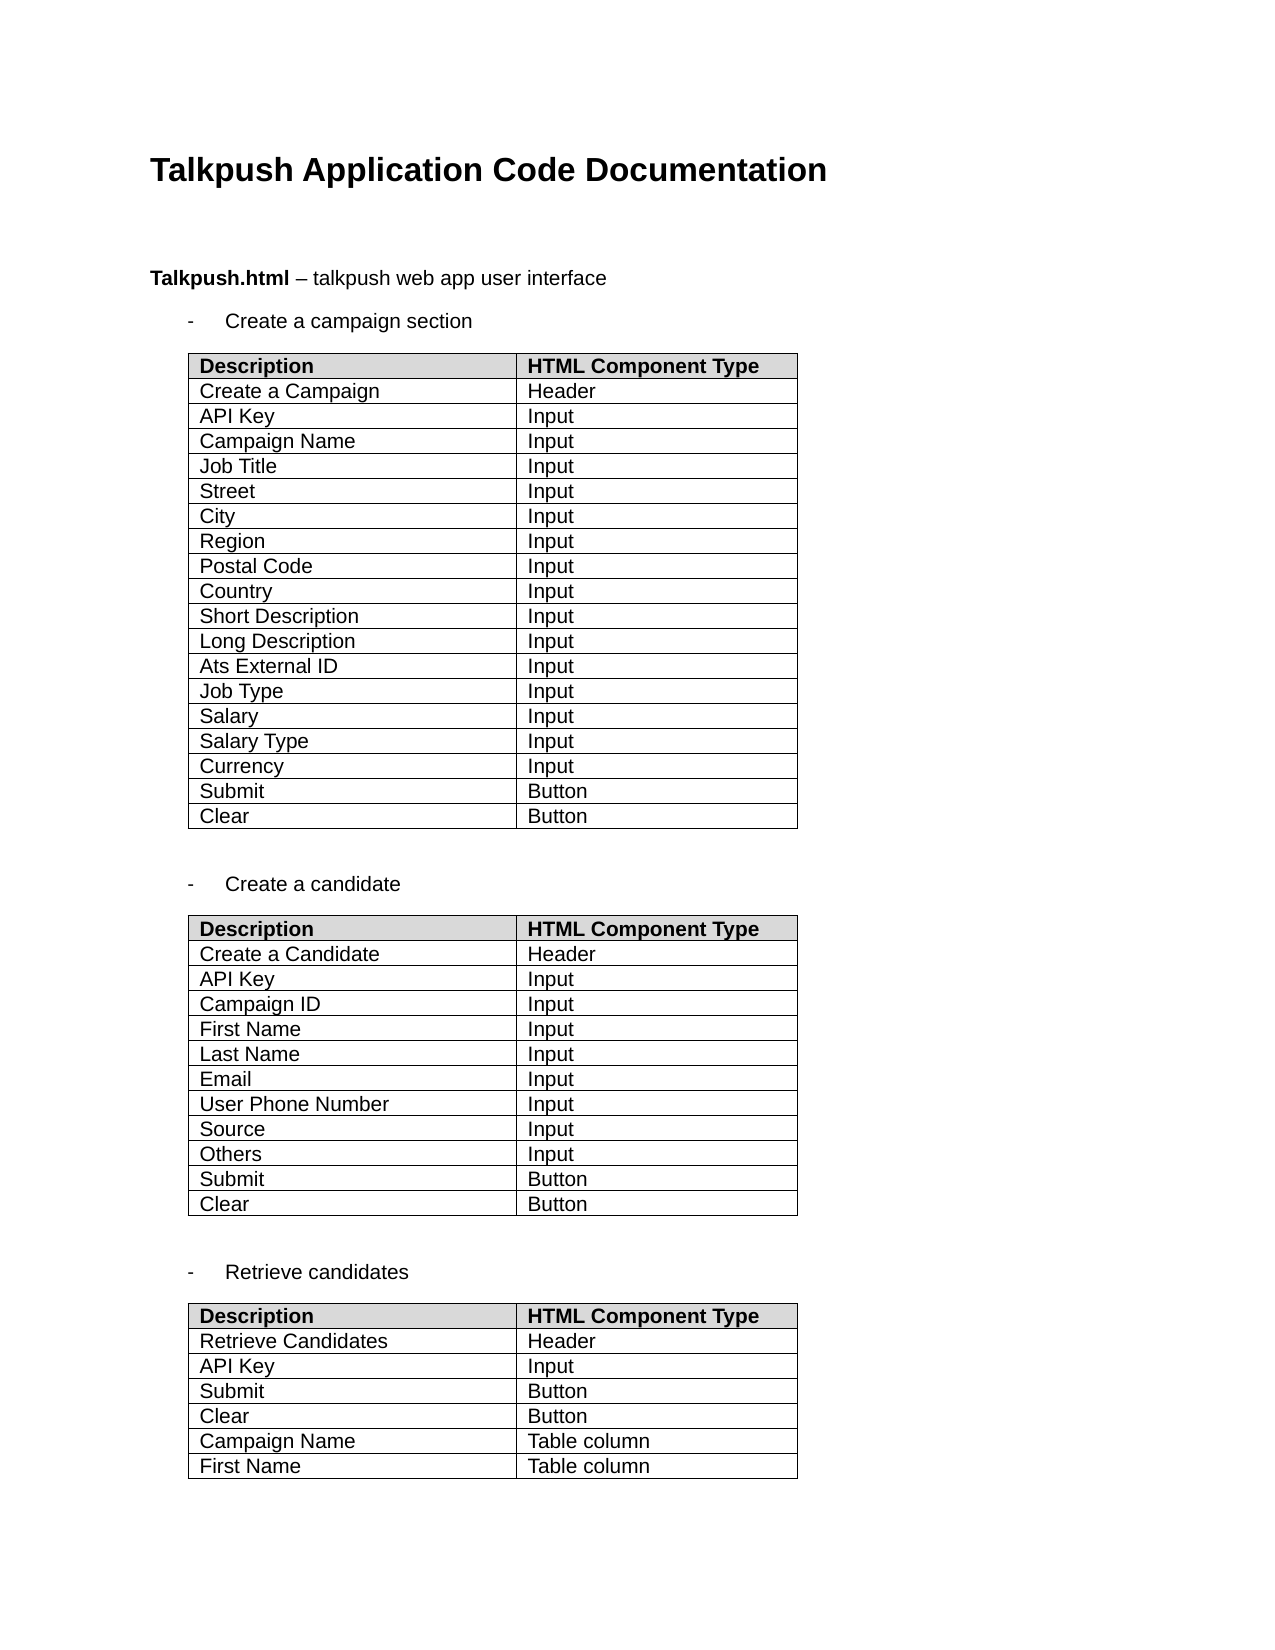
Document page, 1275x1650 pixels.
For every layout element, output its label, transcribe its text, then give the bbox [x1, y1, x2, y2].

table_cell Short Description [189, 604, 516, 628]
table_cell Input [517, 704, 797, 728]
table_cell Input [517, 1116, 797, 1140]
table_cell Button [517, 1166, 797, 1190]
table_cell Salary Type [189, 729, 516, 753]
table_cell API Key [189, 1354, 516, 1378]
table_cell Submit [189, 1166, 516, 1190]
table_cell Input [517, 754, 797, 778]
table_cell Button [517, 1191, 797, 1215]
table_cell User Phone Number [189, 1091, 516, 1115]
table_cell Clear [189, 1191, 516, 1215]
table_cell Input [517, 1091, 797, 1115]
table_cell Job Title [189, 454, 516, 478]
table_cell Input [517, 654, 797, 678]
table_cell API Key [189, 404, 516, 428]
table_cell Others [189, 1141, 516, 1165]
table_cell City [189, 504, 516, 528]
table_cell Postal Code [189, 554, 516, 578]
table_cell Input [517, 1141, 797, 1165]
table_cell Create a Campaign [189, 379, 516, 403]
list Create a campaign section [187, 309, 1125, 334]
table_header HTML Component Type [517, 916, 797, 940]
table_cell Input [517, 529, 797, 553]
table_cell Button [517, 1379, 797, 1403]
table_cell Input [517, 604, 797, 628]
table_cell Campaign Name [189, 429, 516, 453]
table_cell Input [517, 429, 797, 453]
table_cell Region [189, 529, 516, 553]
table_cell Country [189, 579, 516, 603]
list Retrieve candidates [187, 1259, 1125, 1284]
table_header Description [189, 1304, 516, 1328]
table_cell Submit [189, 1379, 516, 1403]
table_header HTML Component Type [517, 1304, 797, 1328]
table_cell Salary [189, 704, 516, 728]
table_cell Input [517, 454, 797, 478]
table_cell Input [517, 1066, 797, 1090]
table_cell Button [517, 1404, 797, 1428]
table_cell Button [517, 804, 797, 828]
table_cell Currency [189, 754, 516, 778]
table_cell Source [189, 1116, 516, 1140]
table_cell Input [517, 679, 797, 703]
table_cell Input [517, 1041, 797, 1065]
table_cell First Name [189, 1016, 516, 1040]
table_cell Submit [189, 779, 516, 803]
table_cell Input [517, 579, 797, 603]
table_cell Street [189, 479, 516, 503]
table_cell Header [517, 379, 797, 403]
table_cell First Name [189, 1454, 516, 1478]
table_cell Long Description [189, 629, 516, 653]
table_cell Table column [517, 1429, 797, 1453]
table_cell Header [517, 941, 797, 965]
table_cell Input [517, 729, 797, 753]
table_header Description [189, 916, 516, 940]
table_cell Input [517, 991, 797, 1015]
table_cell Input [517, 404, 797, 428]
table_cell Retrieve Candidates [189, 1329, 516, 1353]
table_cell Input [517, 1354, 797, 1378]
text Talkpush.html – talkpush web app user interface [150, 266, 1125, 290]
table_cell API Key [189, 966, 516, 990]
text Talkpush Application Code Documentation [150, 150, 1125, 188]
table_cell Clear [189, 804, 516, 828]
table_cell Input [517, 1016, 797, 1040]
table_cell Clear [189, 1404, 516, 1428]
table_cell Last Name [189, 1041, 516, 1065]
table_cell Campaign ID [189, 991, 516, 1015]
table_cell Create a Candidate [189, 941, 516, 965]
table_cell Job Type [189, 679, 516, 703]
table_cell Email [189, 1066, 516, 1090]
table_cell Button [517, 779, 797, 803]
table_cell Input [517, 629, 797, 653]
table_cell Ats External ID [189, 654, 516, 678]
table_cell Campaign Name [189, 1429, 516, 1453]
list Create a candidate [187, 871, 1125, 897]
table_cell Input [517, 479, 797, 503]
table_header Description [189, 354, 516, 378]
table_cell Table column [517, 1454, 797, 1478]
table_cell Input [517, 504, 797, 528]
table_cell Header [517, 1329, 797, 1353]
table_header HTML Component Type [517, 354, 797, 378]
table_cell Input [517, 554, 797, 578]
table_cell Input [517, 966, 797, 990]
